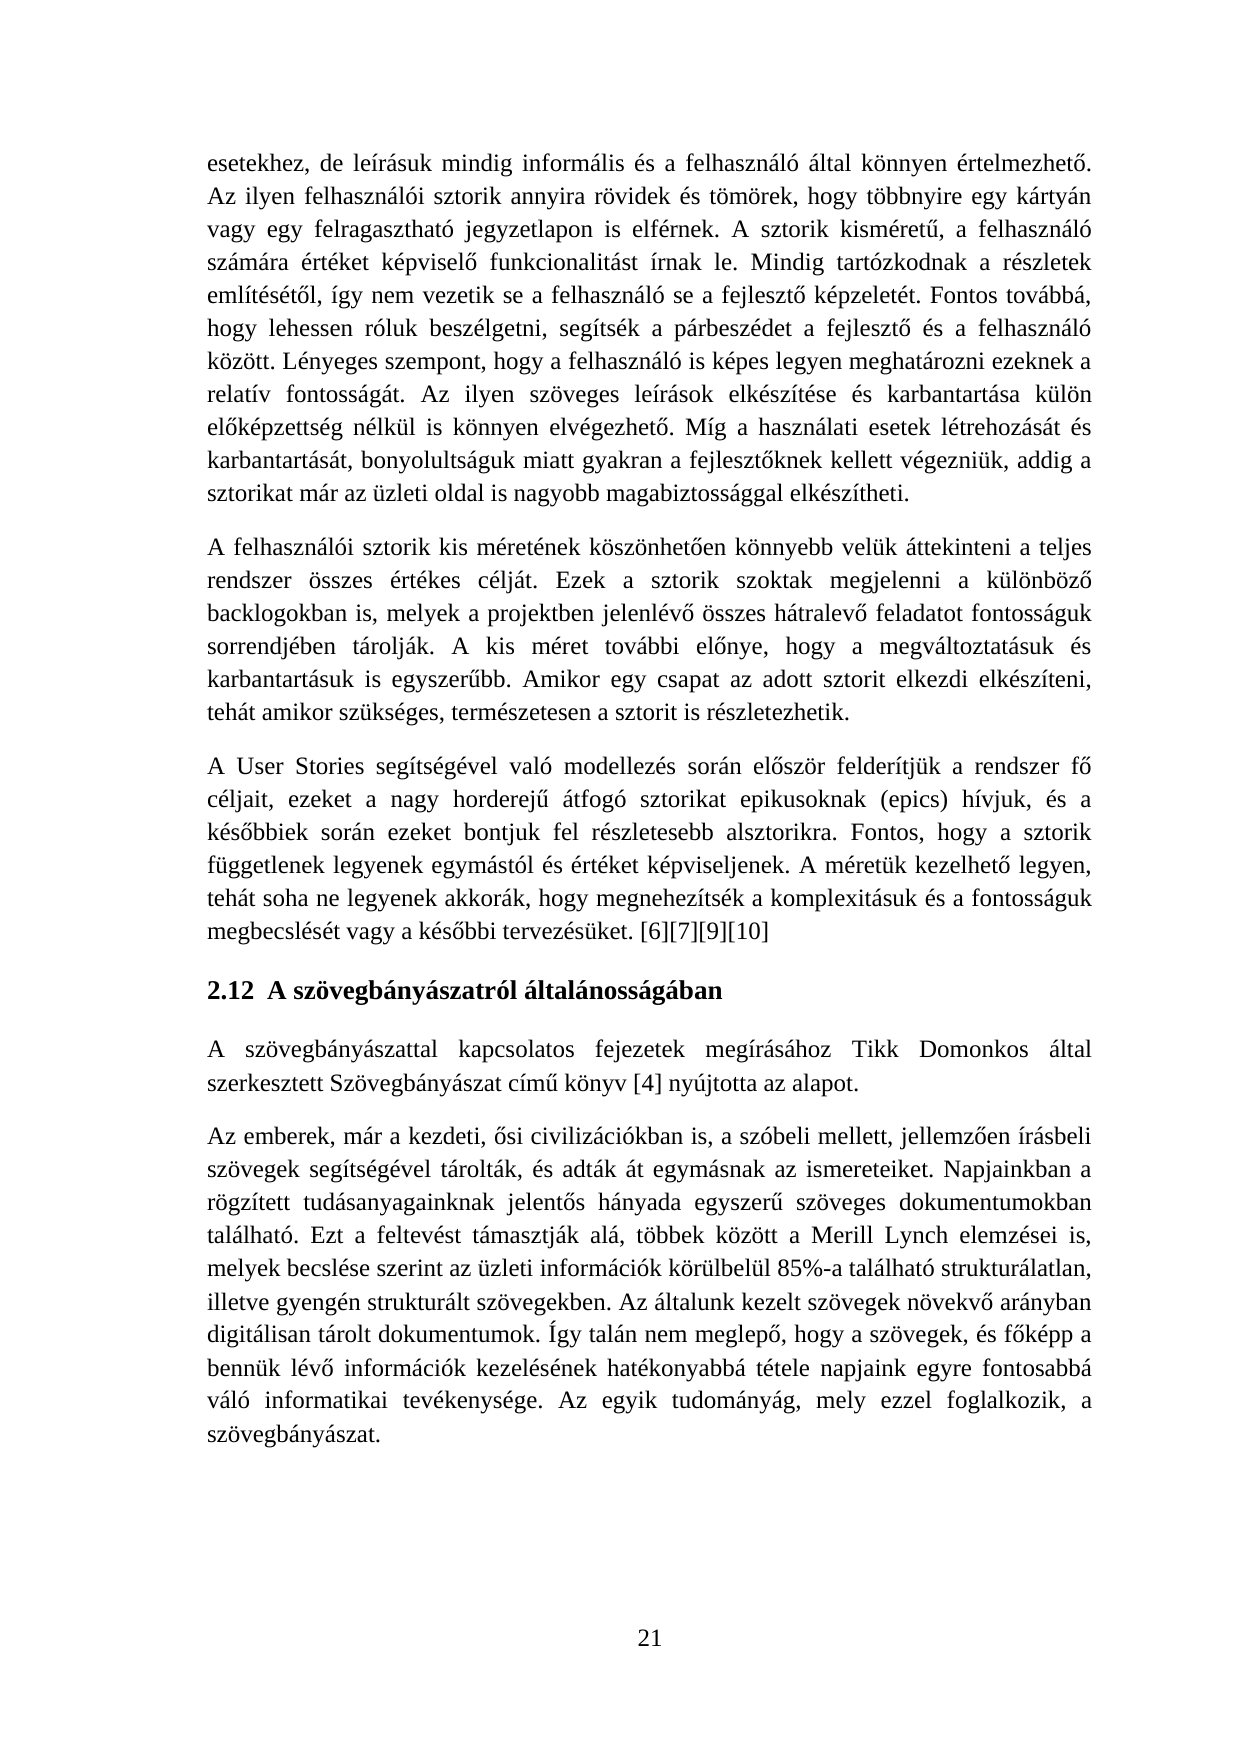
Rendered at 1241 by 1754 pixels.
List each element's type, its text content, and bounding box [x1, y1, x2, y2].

subtitle A szövegbányászatról általánosságában [207, 974, 1092, 1005]
text Az emberek, már a kezdeti, ősi civilizációkban is, a szóbeli mellett, jellemzően írásbeli szövegek segítségével tárolták, és adták át egymásnak az ismereteiket. Napjainkban a rögzített tudásanyagainknak jelentős hányada egyszerű szöveges dokumentumokban található. Ezt a feltevést támasztják alá, többek között a Merill Lynch elemzései is, melyek becslése szerint az üzleti információk körülbelül 85%-a található strukturálatlan, illetve gyengén strukturált szövegekben. Az általunk kezelt szövegek növekvő arányban digitálisan tárolt dokumentumok. Így talán nem meglepő, hogy a szövegek, és főképp a bennük lévő információk kezelésének hatékonyabbá tétele napjaink egyre fontosabbá váló informatikai tevékenysége. Az egyik tudományág, mely ezzel foglalkozik, a szövegbányászat. [207, 1121, 1092, 1447]
text A User Stories segítségével való modellezés során először felderítjük a rendszer fő céljait, ezeket a nagy horderejű átfogó sztorikat epikusoknak (epics) hívjuk, és a későbbiek során ezeket bontjuk fel részletesebb alsztorikra. Fontos, hogy a sztorik függetlenek legyenek egymástól és értéket képviseljenek. A méretük kezelhető legyen, tehát soha ne legyenek akkorák, hogy megnehezítsék a komplexitásuk és a fontosságuk megbecslését vagy a későbbi tervezésüket. [6][7][9][10] [207, 751, 1092, 944]
text A felhasználói sztorik kis méretének köszönhetően könnyebb velük áttekinteni a teljes rendszer összes értékes célját. Ezek a sztorik szoktak megjelenni a különböző backlogokban is, melyek a projektben jelenlévő összes hátralevő feladatot fontosságuk sorrendjében tárolják. A kis méret további előnye, hogy a megváltoztatásuk és karbantartásuk is egyszerűbb. Amikor egy csapat az adott sztorit elkezdi elkészíteni, tehát amikor szükséges, természetesen a sztorit is részletezhetik. [207, 532, 1092, 726]
text A szövegbányászattal kapcsolatos fejezetek megírásához Tikk Domonkos által szerkesztett Szövegbányászat című könyv [4] nyújtotta az alapot. [207, 1034, 1092, 1096]
